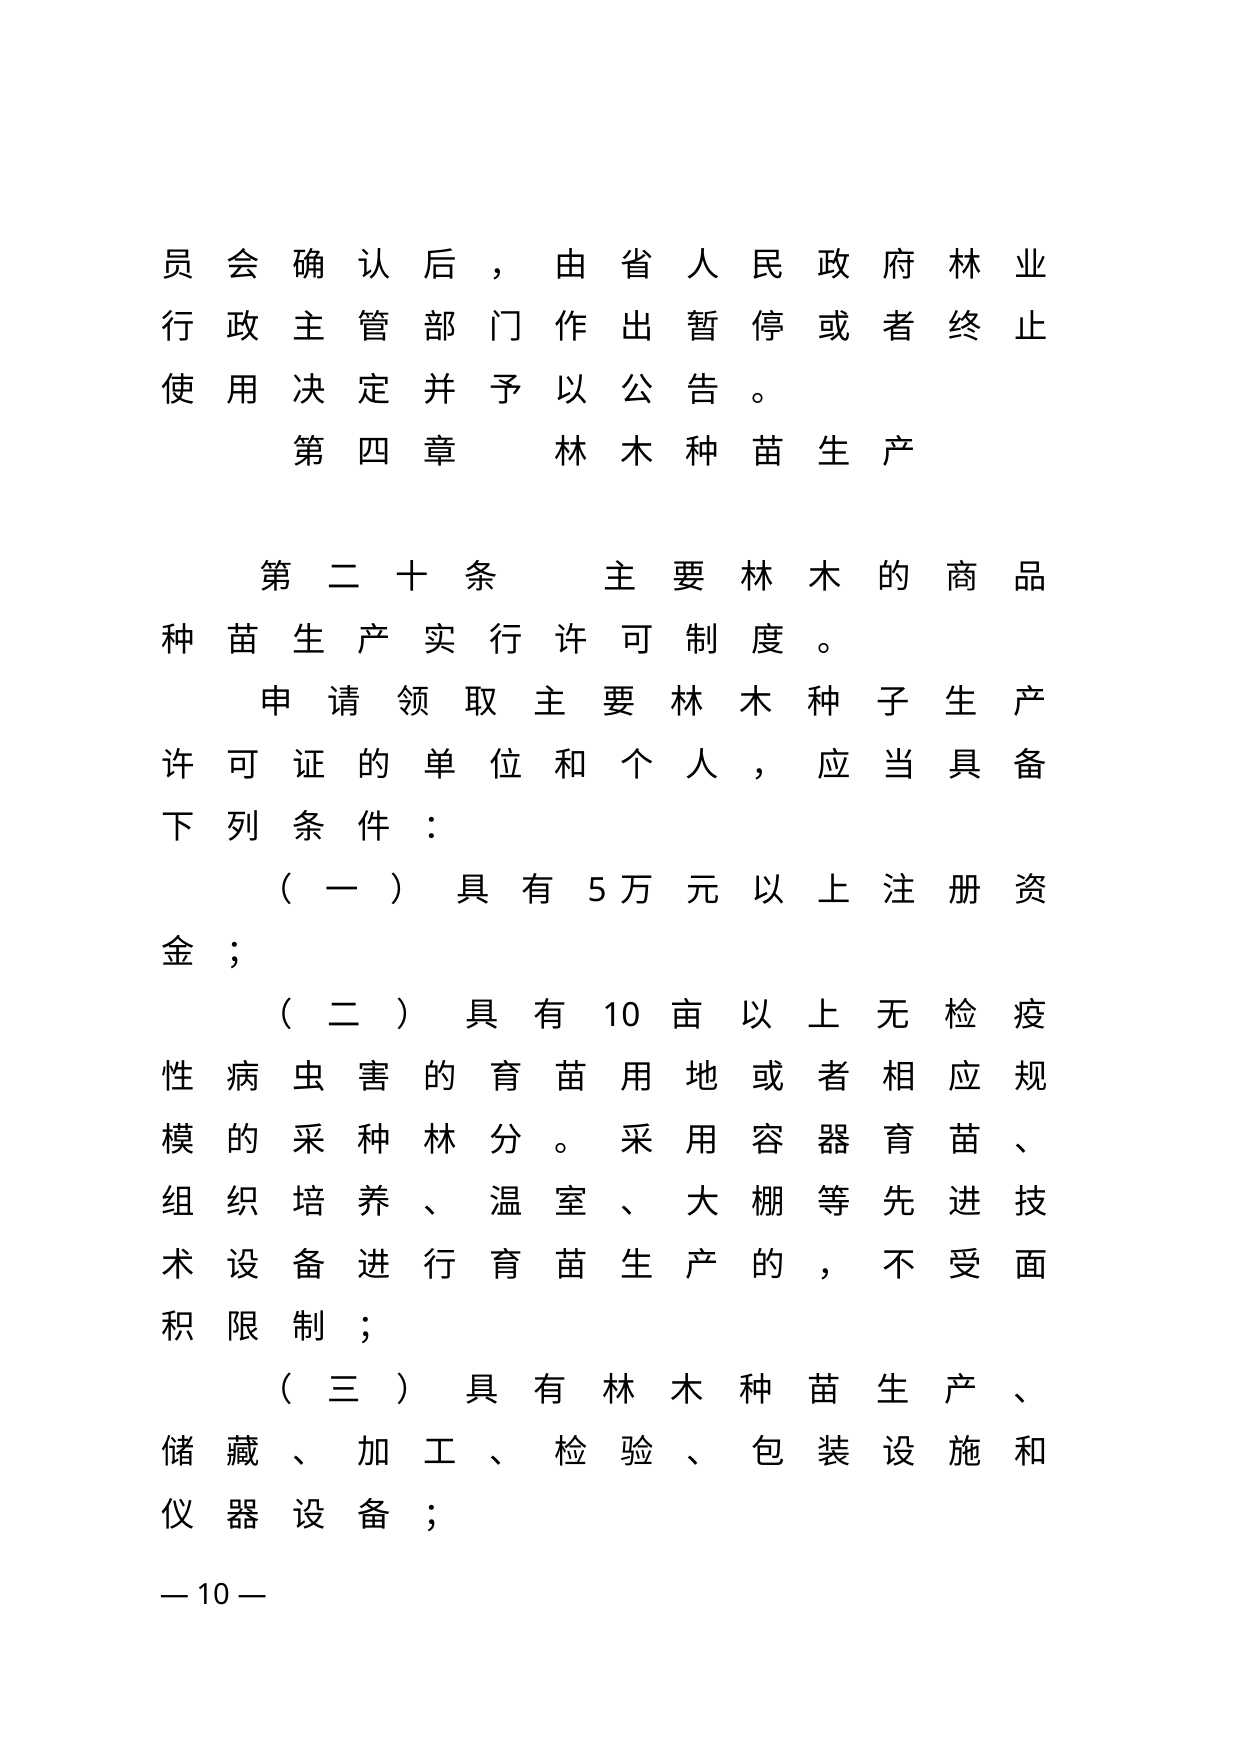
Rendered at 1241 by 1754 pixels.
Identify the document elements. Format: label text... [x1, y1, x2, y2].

text 申请领取主要林木种子生产许可证的单位和个人，应当具备下列条件： [161, 668, 1079, 856]
text 第二十条 主要林木的商品种苗生产实行许可制度。 [161, 543, 1079, 668]
text （二）具有10亩以上无检疫性病虫害的育苗用地或者相应规模的采种林分。采用容器育苗、组织培养、温室、大棚等先进技术设备进行育苗生产的，不受面积限制； [161, 981, 1079, 1356]
text 第四章 林木种苗生产 [161, 418, 1079, 481]
text （三）具有林木种苗生产、储藏、加工、检验、包装设施和仪器设备； [161, 1356, 1079, 1543]
text （一）具有5万元以上注册资金； [161, 856, 1079, 981]
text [161, 231, 1079, 418]
